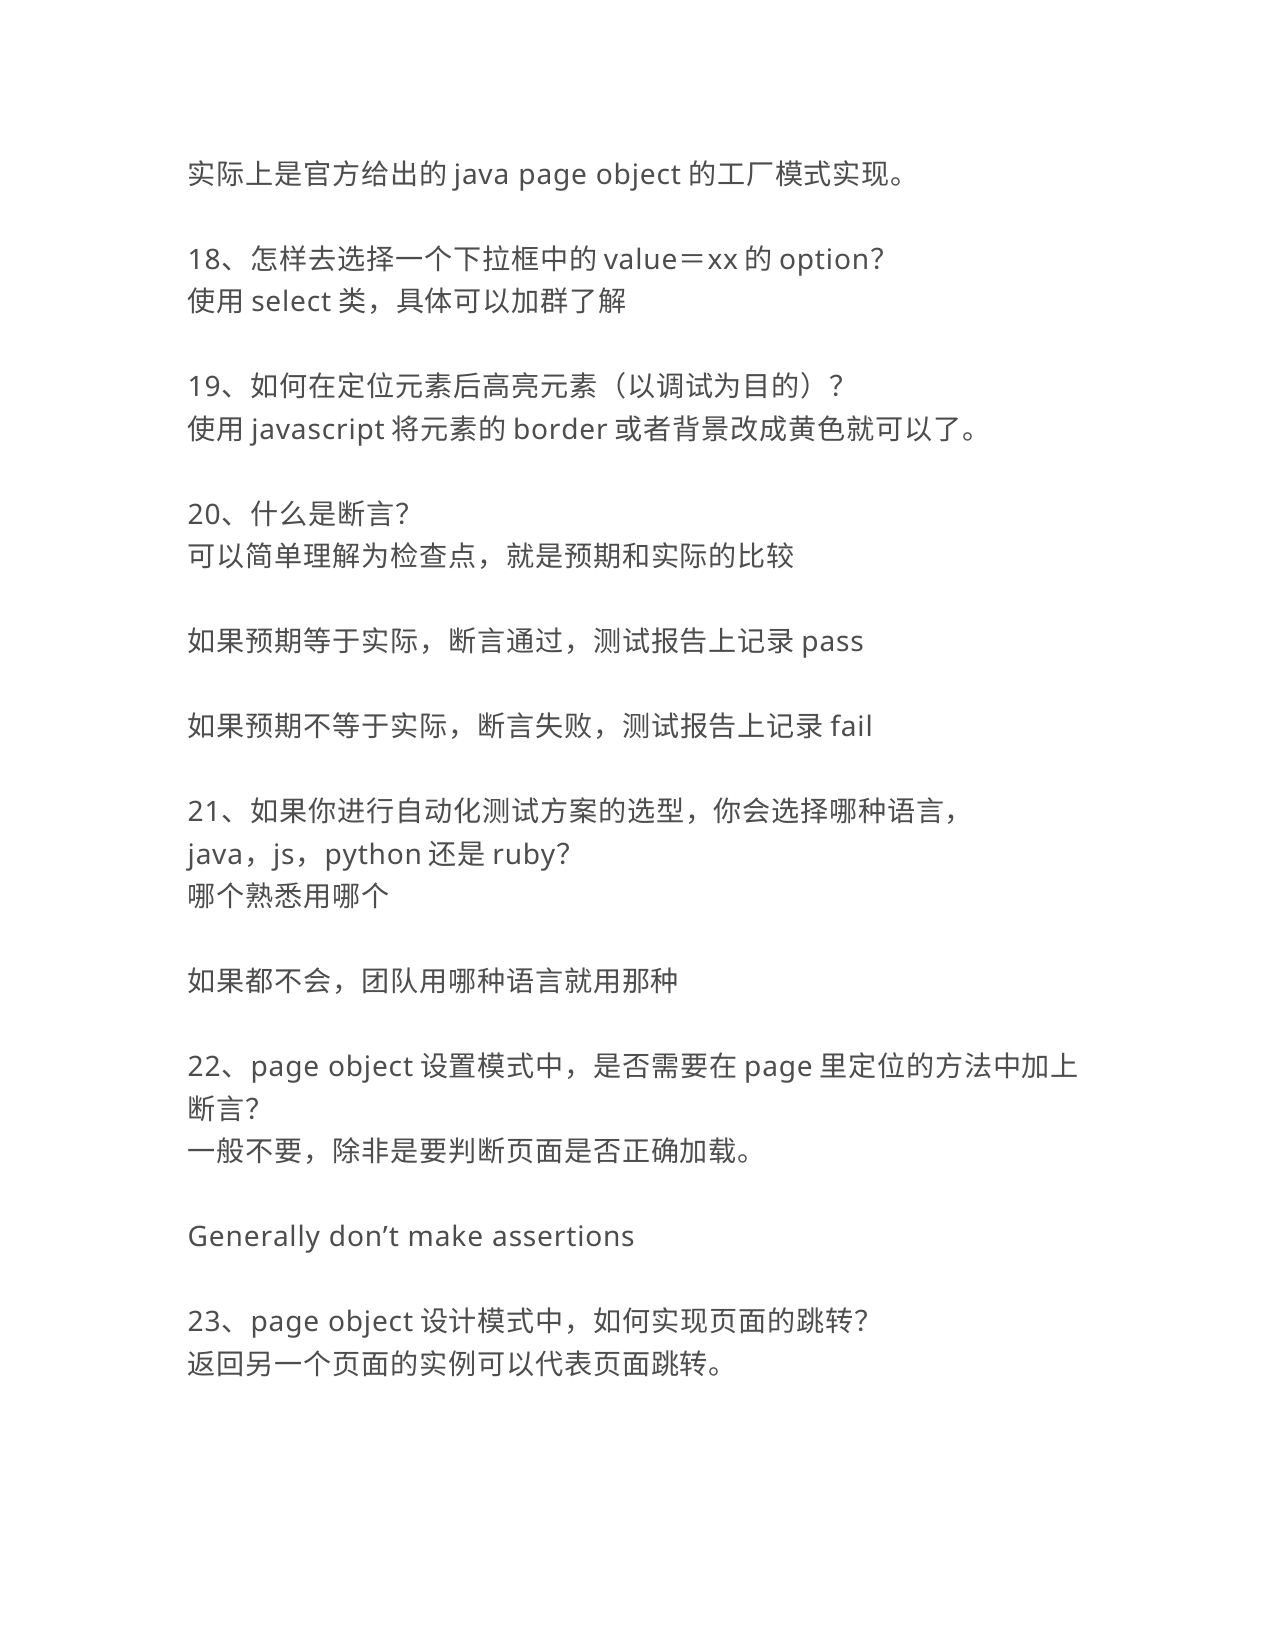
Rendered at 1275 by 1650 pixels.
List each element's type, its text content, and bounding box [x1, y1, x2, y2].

text 返回另一个页面的实例可以代表页面跳转。 [187, 1340, 1087, 1382]
text 如果预期等于实际，断言通过，测试报告上记录pass [187, 617, 1087, 660]
text 实际上是官方给出的java page object的工厂模式实现。 [187, 150, 1087, 192]
text 如果都不会，团队用哪种语言就用那种 [187, 957, 1087, 1000]
text 18、怎样去选择一个下拉框中的value＝xx的option？ [187, 235, 1087, 277]
text 22、page object设置模式中，是否需要在page里定位的方法中加上断言？ [187, 1042, 1087, 1127]
text 21、如果你进行自动化测试方案的选型，你会选择哪种语言，java，js，python还是ruby？ [187, 787, 1087, 872]
text 使用select类，具体可以加群了解 [187, 277, 1087, 320]
text 使用javascript将元素的border或者背景改成黄色就可以了。 [187, 405, 1087, 447]
text 如果预期不等于实际，断言失败，测试报告上记录fail [187, 702, 1087, 745]
text 20、什么是断言？ [187, 490, 1087, 532]
text 哪个熟悉用哪个 [187, 872, 1087, 915]
text 23、page object设计模式中，如何实现页面的跳转？ [187, 1297, 1087, 1340]
text Generally don’t make assertions [187, 1212, 1087, 1255]
text 一般不要，除非是要判断页面是否正确加载。 [187, 1127, 1087, 1170]
text 可以简单理解为检查点，就是预期和实际的比较 [187, 532, 1087, 575]
text 19、如何在定位元素后高亮元素（以调试为目的）？ [187, 362, 1087, 405]
